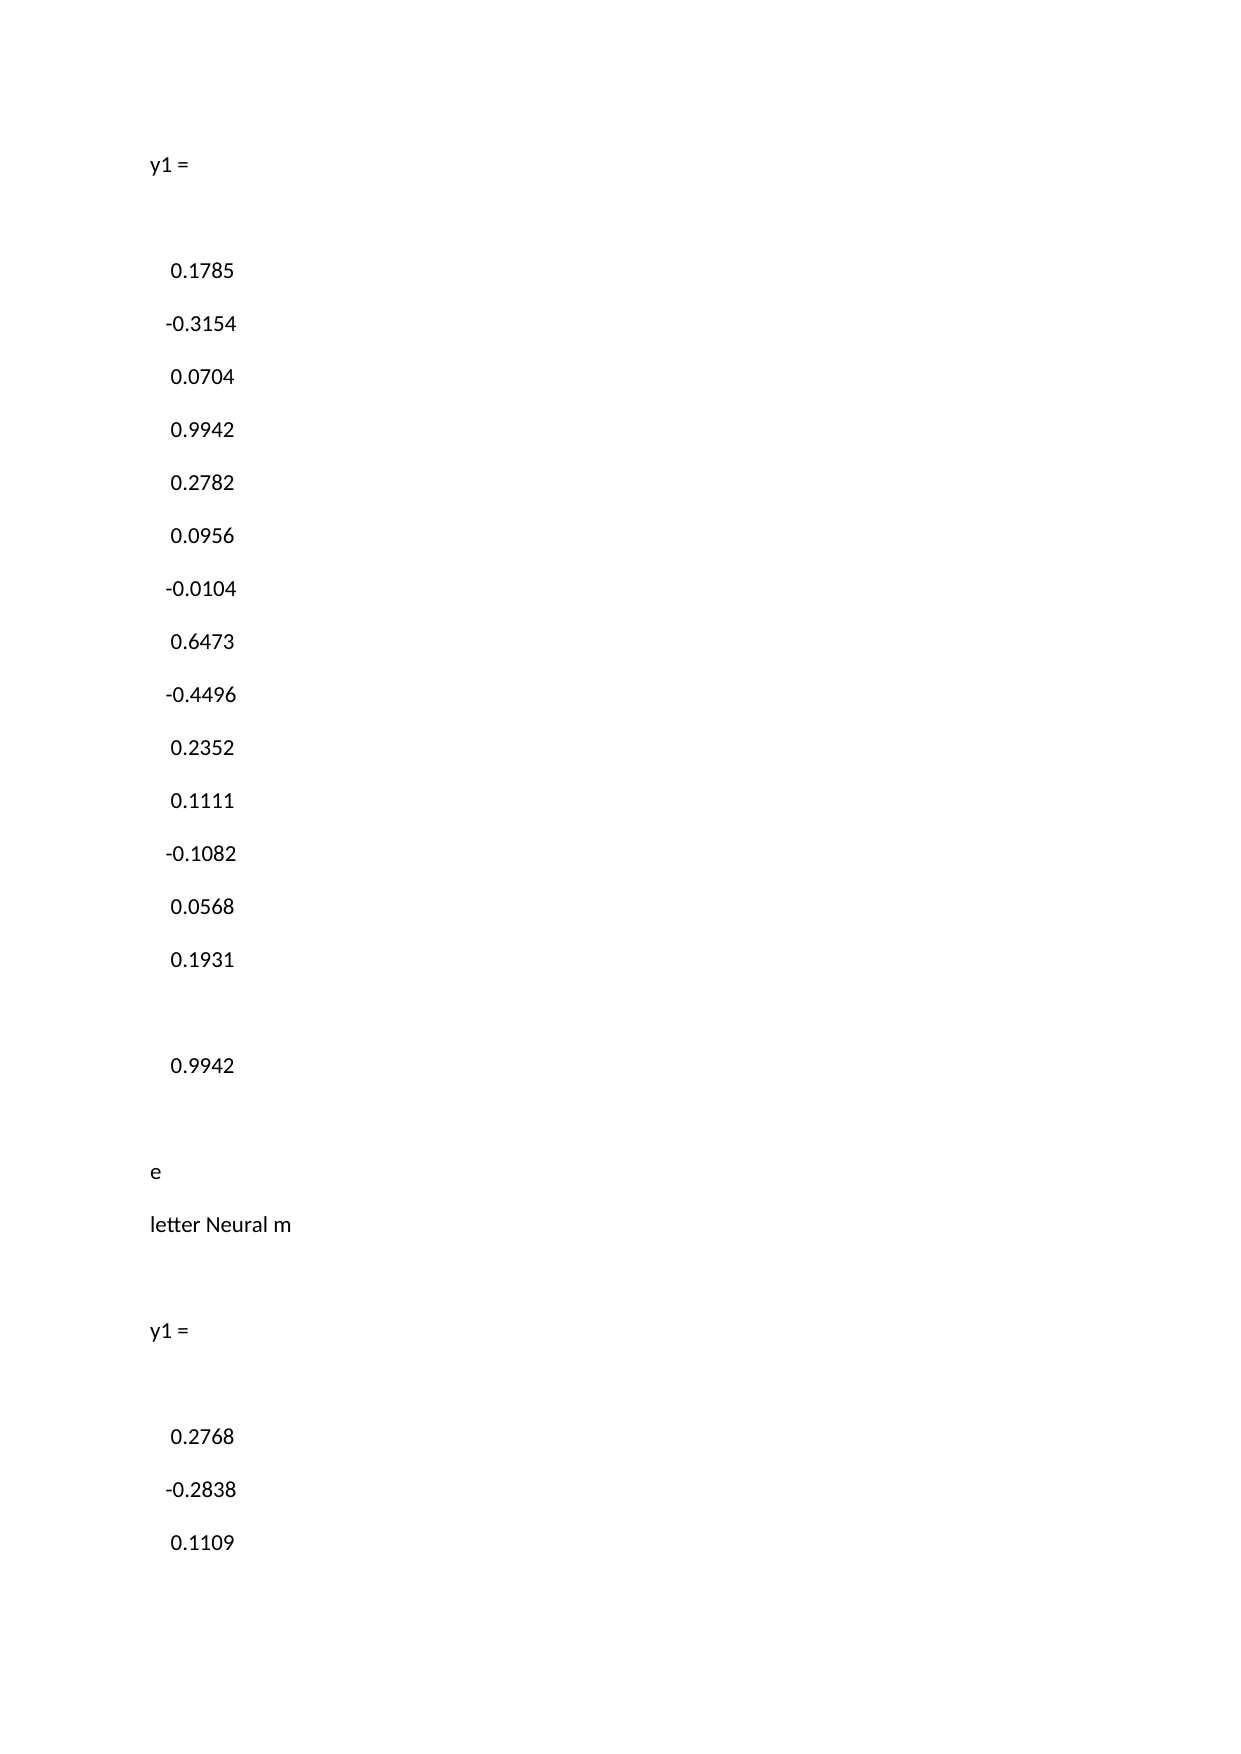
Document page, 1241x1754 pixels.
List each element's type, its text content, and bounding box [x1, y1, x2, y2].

text 0.9942 [150, 1051, 1090, 1079]
text 0.1931 [150, 945, 1090, 973]
text -0.2838 [150, 1476, 1090, 1503]
text 0.1109 [150, 1528, 1090, 1557]
text -0.0104 [150, 574, 1090, 602]
text y1 = [150, 150, 1090, 178]
text e [150, 1157, 1090, 1185]
text -0.3154 [150, 309, 1090, 337]
text -0.4496 [150, 680, 1090, 708]
text letter Neural m [150, 1210, 1090, 1238]
text 0.2768 [150, 1422, 1090, 1451]
text 0.1785 [150, 256, 1090, 284]
text 0.0956 [150, 521, 1090, 549]
text 0.9942 [150, 415, 1090, 443]
text 0.0568 [150, 892, 1090, 920]
text 0.6473 [150, 627, 1090, 655]
text 0.0704 [150, 362, 1090, 390]
text 0.2352 [150, 733, 1090, 761]
text 0.1111 [150, 786, 1090, 814]
text 0.2782 [150, 468, 1090, 496]
text -0.1082 [150, 839, 1090, 867]
text y1 = [150, 1316, 1090, 1344]
